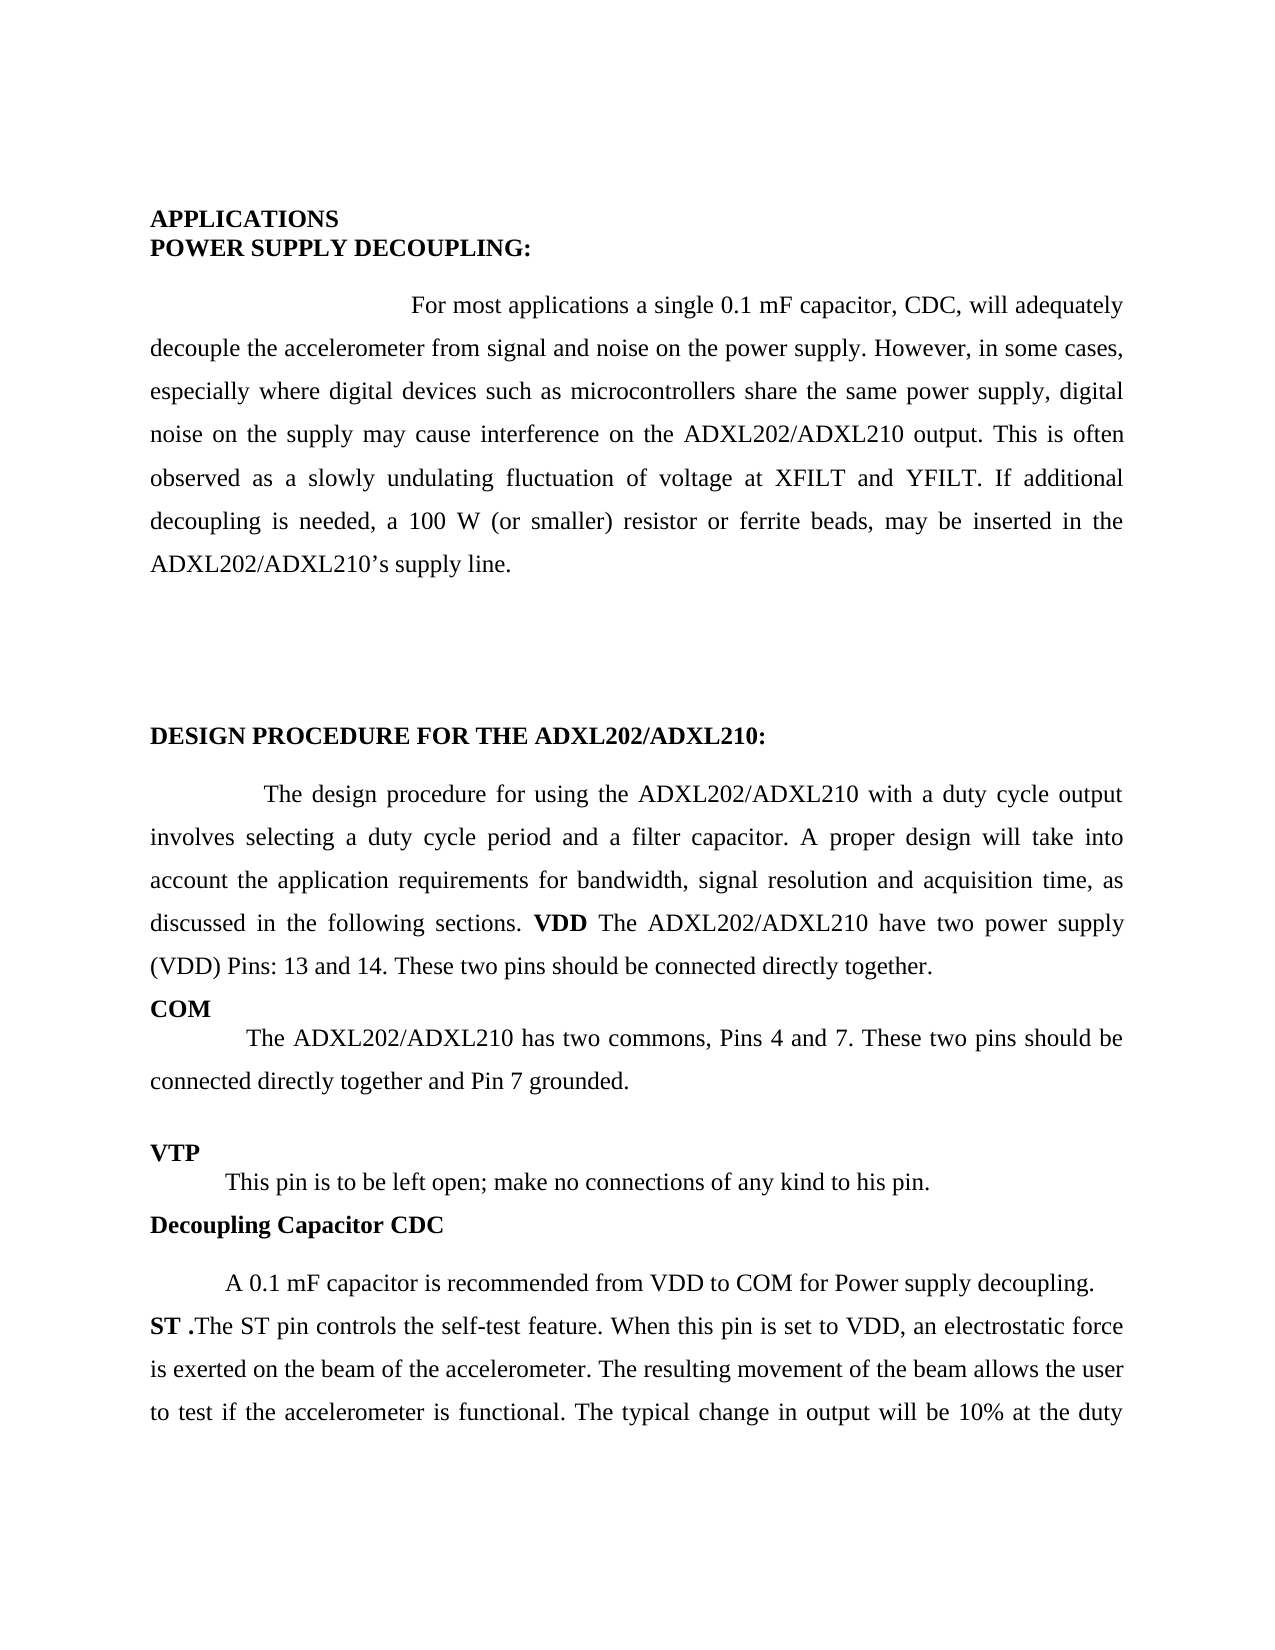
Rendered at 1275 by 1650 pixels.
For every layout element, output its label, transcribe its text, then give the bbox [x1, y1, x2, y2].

text The design procedure for using the ADXL202/ADXL210 with a duty cycle output involves selecting a duty cycle period and a filter capacitor. A proper design will take into account the application requirements for bandwidth, signal resolution and acquisition time, as discussed in the following sections. VDD The ADXL202/ADXL210 have two power supply (VDD) Pins: 13 and 14. These two pins should be connected directly together. [150, 779, 1125, 980]
text POWER SUPPLY DECOUPLING: [150, 233, 1125, 261]
text The ADXL202/ADXL210 has two commons, Pins 4 and 7. These two pins should be connected directly together and Pin 7 grounded. [150, 1023, 1125, 1095]
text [150, 1311, 1125, 1426]
text COM [150, 994, 1125, 1023]
text DESIGN PROCEDURE FOR THE ADXL202/ADXL210: [150, 721, 1125, 750]
text VTP [150, 1138, 1125, 1167]
text A 0.1 mF capacitor is recommended from VDD to COM for Power supply decoupling. [150, 1268, 1125, 1296]
text For most applications a single 0.1 mF capacitor, CDC, will adequately decouple the accelerometer from signal and noise on the power supply. However, in some cases, especially where digital devices such as microcontrollers share the same power supply, digital noise on the supply may cause interference on the ADXL202/ADXL210 output. This is often observed as a slowly undulating fluctuation of voltage at XFILT and YFILT. If additional decoupling is needed, a 100 W (or smaller) resistor or ferrite beads, may be inserted in the ADXL202/ADXL210’s supply line. [150, 290, 1125, 578]
text APPLICATIONS [150, 204, 1125, 233]
text Decoupling Capacitor CDC [150, 1210, 1125, 1239]
text This pin is to be left open; make no connections of any kind to his pin. [150, 1167, 1125, 1196]
